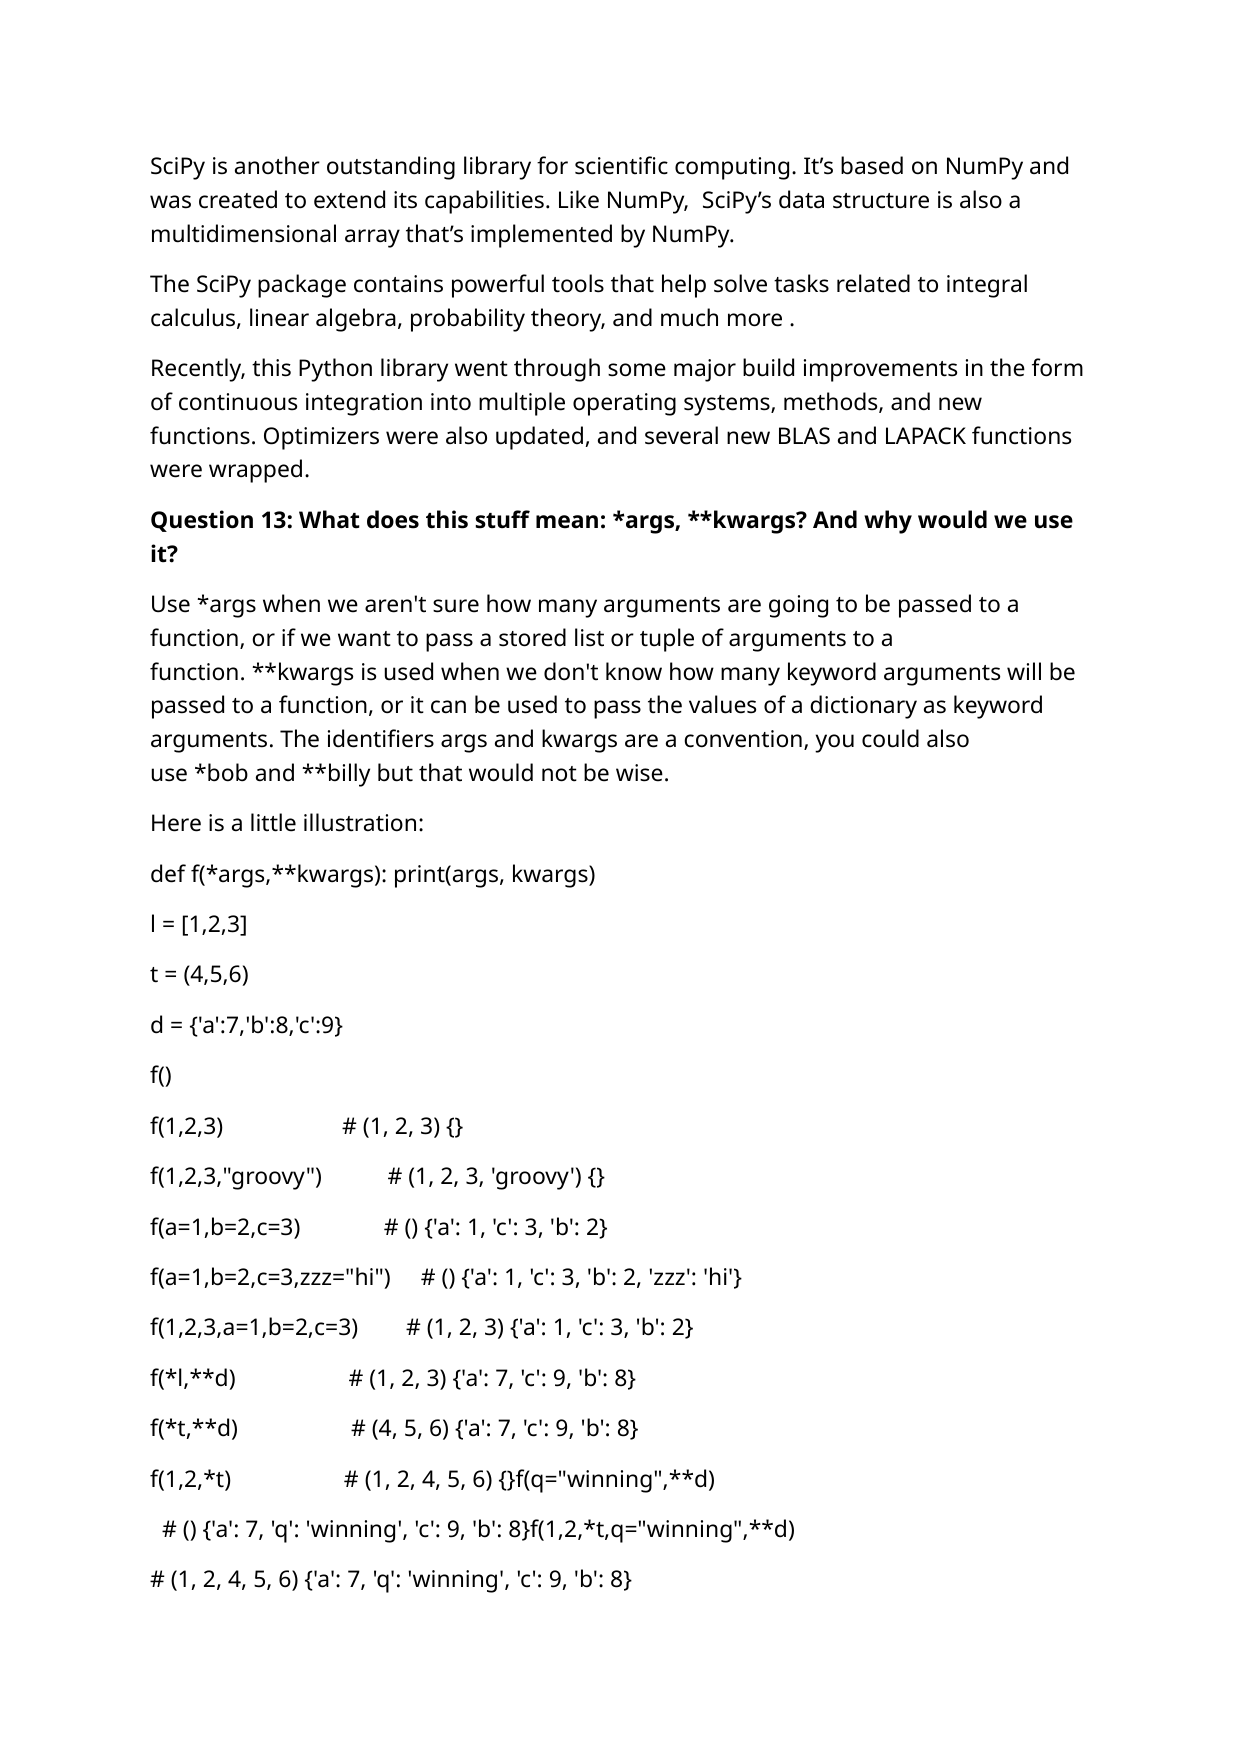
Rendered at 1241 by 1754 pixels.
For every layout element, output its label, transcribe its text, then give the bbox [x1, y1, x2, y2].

text def f(*args,**kwargs): print(args, kwargs) [150, 857, 1090, 889]
text f(*t,**d) # (4, 5, 6) {'a': 7, 'c': 9, 'b': 8} [150, 1412, 1090, 1443]
text f(1,2,3) # (1, 2, 3) {} [150, 1109, 1090, 1141]
text f(a=1,b=2,c=3,zzz="hi") # () {'a': 1, 'c': 3, 'b': 2, 'zzz': 'hi'} [150, 1261, 1090, 1292]
text d = {'a':7,'b':8,'c':9} [150, 1009, 1090, 1040]
text f(1,2,3,a=1,b=2,c=3) # (1, 2, 3) {'a': 1, 'c': 3, 'b': 2} [150, 1311, 1090, 1342]
text # () {'a': 7, 'q': 'winning', 'c': 9, 'b': 8}f(1,2,*t,q="winning",**d) [150, 1513, 1090, 1544]
text t = (4,5,6) [150, 958, 1090, 989]
text Recently, this Python library went through some major build improvements in the form of continuous integration into multiple operating systems, methods, and new functions. Optimizers were also updated, and several new BLAS and LAPACK functions were wrapped. [150, 352, 1090, 484]
text Question 13: What does this stuff mean: *args, **kwargs? And why would we use it? [150, 504, 1090, 569]
text l = [1,2,3] [150, 908, 1090, 939]
text f() [150, 1059, 1090, 1090]
text f(a=1,b=2,c=3) # () {'a': 1, 'c': 3, 'b': 2} [150, 1210, 1090, 1242]
text f(1,2,*t) # (1, 2, 4, 5, 6) {}f(q="winning",**d) [150, 1462, 1090, 1494]
text The SciPy package contains powerful tools that help solve tasks related to integral calculus, linear algebra, probability theory, and much more . [150, 268, 1090, 333]
text Here is a little illustration: [150, 807, 1090, 838]
text f(1,2,3,"groovy") # (1, 2, 3, 'groovy') {} [150, 1160, 1090, 1191]
text Use *args when we aren't sure how many arguments are going to be passed to a function, or if we want to pass a stored list or tuple of arguments to a function. **kwargs is used when we don't know how many keyword arguments will be passed to a function, or it can be used to pass the values of a dictionary as keyword arguments. The identifiers args and kwargs are a convention, you could also use *bob and **billy but that would not be wise. [150, 588, 1090, 788]
text # (1, 2, 4, 5, 6) {'a': 7, 'q': 'winning', 'c': 9, 'b': 8} [150, 1563, 1090, 1594]
text f(*l,**d) # (1, 2, 3) {'a': 7, 'c': 9, 'b': 8} [150, 1362, 1090, 1393]
text SciPy is another outstanding library for scientific computing. It’s based on NumPy and was created to extend its capabilities. Like NumPy, SciPy’s data structure is also a multidimensional array that’s implemented by NumPy. [150, 150, 1090, 249]
